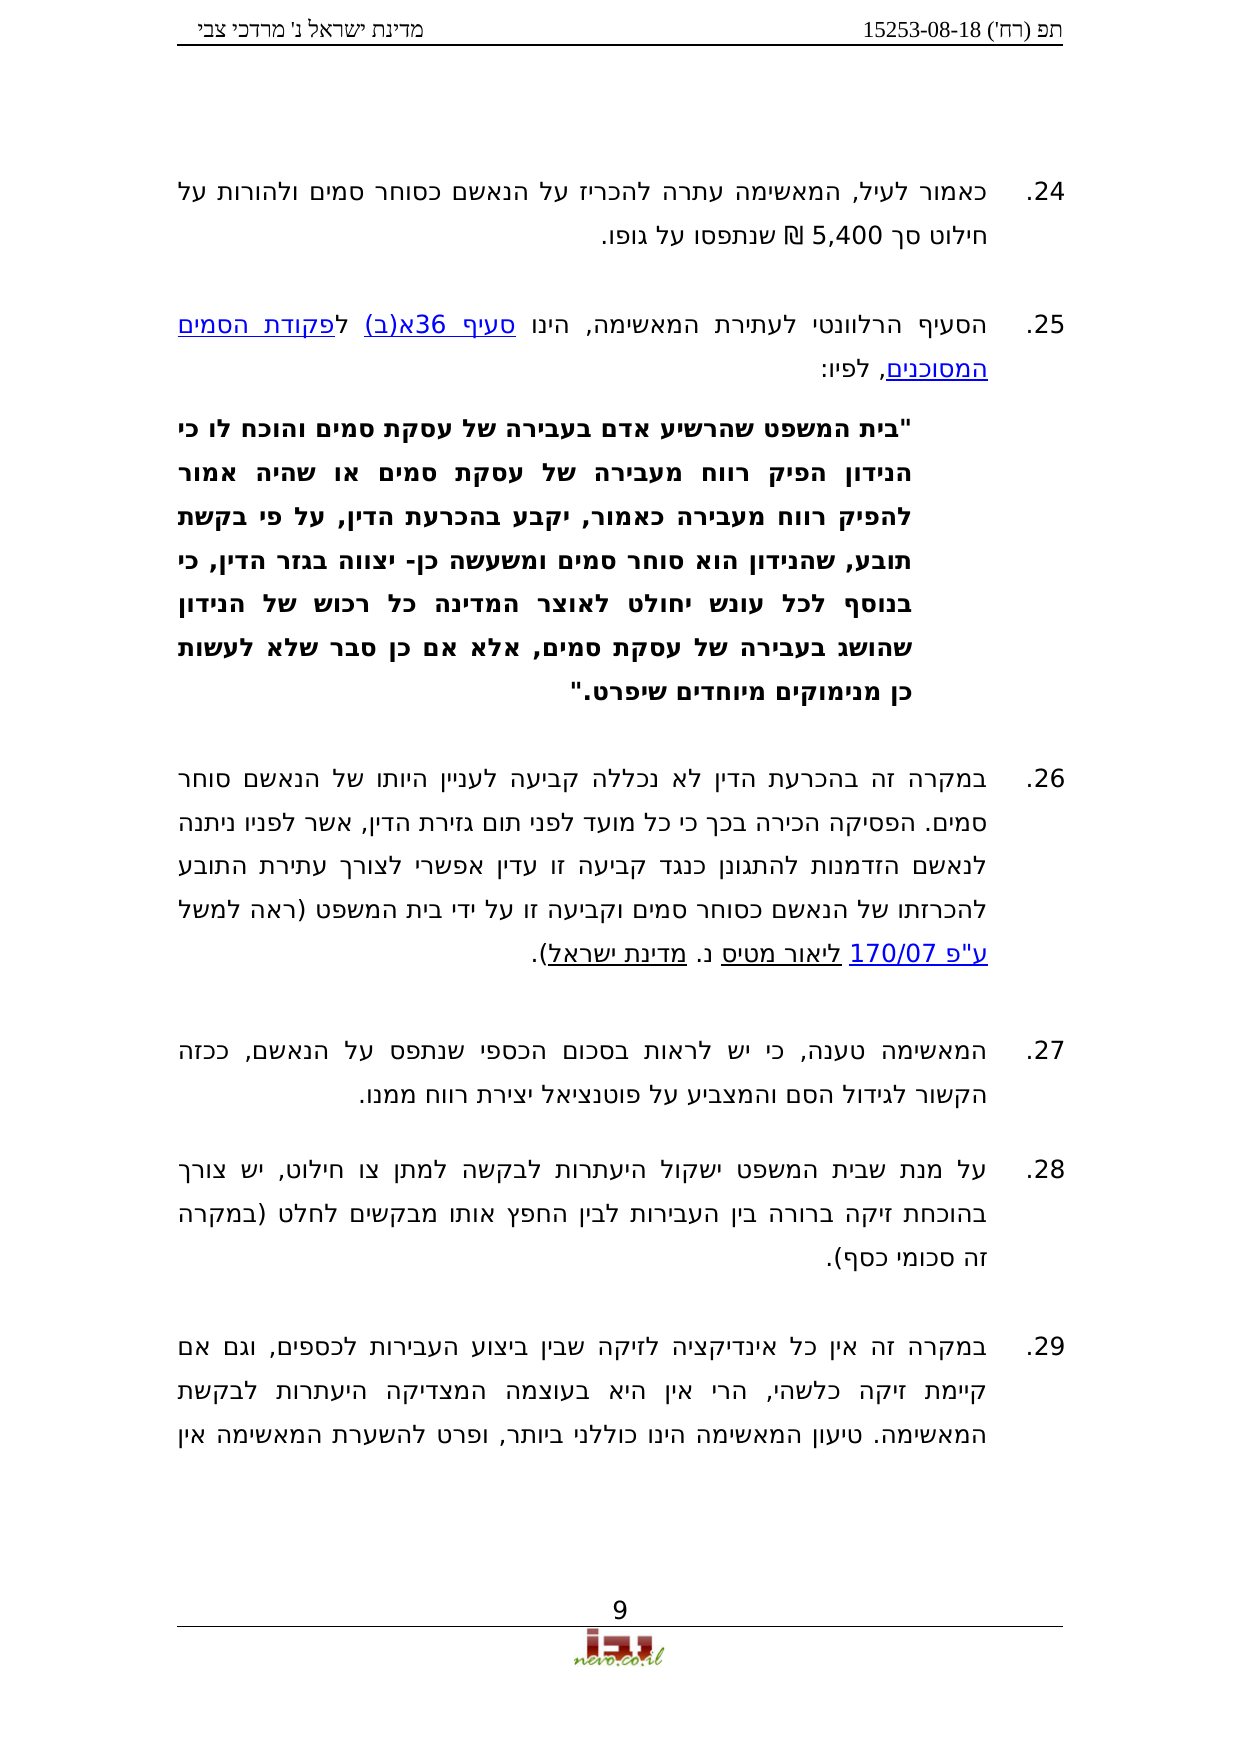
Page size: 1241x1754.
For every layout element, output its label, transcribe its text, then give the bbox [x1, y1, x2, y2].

list הסעיף הרלוונטי לעתירת המאשימה, הינו סעיף 36א(ב) לפקודת הסמים המסוכנים, לפיו: [177, 310, 1026, 383]
list על מנת שבית המשפט ישקול היעתרות לבקשה למתן צו חילוט, יש צורך בהוכחת זיקה ברורה בין העבירות לבין החפץ אותו מבקשים לחלט (במקרה זה סכומי כסף). [177, 1156, 1026, 1272]
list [177, 1333, 1026, 1449]
list במקרה זה בהכרעת הדין לא נכללה קביעה לעניין היותו של הנאשם סוחר סמים. הפסיקה הכירה בכך כי כל מועד לפני תום גזירת הדין, אשר לפניו ניתנה לנאשם הזדמנות להתגונן כנגד קביעה זו עדין אפשרי לצורך עתירת התובע להכרזתו של הנאשם כסוחר סמים וקביעה זו על ידי בית המשפט (ראה למשל ע"פ 170/07 ליאור מטיס נ. מדינת ישראל). [177, 764, 1026, 968]
picture [574, 1628, 666, 1667]
text "בית המשפט שהרשיע אדם בעבירה של עסקת סמים והוכח לו כי הנידון הפיק רווח מעבירה של עסקת סמים או שהיה אמור להפיק רווח מעבירה כאמור, יקבע בהכרעת הדין, על פי בקשת תובע, שהנידון הוא סוחר סמים ומשעשה כן- יצווה בגזר הדין, כי בנוסף לכל עונש יחולט לאוצר המדינה כל רכוש של הנידון שהושג בעבירה של עסקת סמים, אלא אם כן סבר שלא לעשות כן מנימוקים מיוחדים שיפרט." [177, 414, 913, 706]
list המאשימה טענה, כי יש לראות בסכום הכספי שנתפס על הנאשם, ככזה הקשור לגידול הסם והמצביע על פוטנציאל יצירת רווח ממנו. [177, 1036, 1026, 1109]
list כאמור לעיל, המאשימה עתרה להכריז על הנאשם כסוחר סמים ולהורות על חילוט סך 5,400 ₪ שנתפסו על גופו. [177, 177, 1026, 250]
